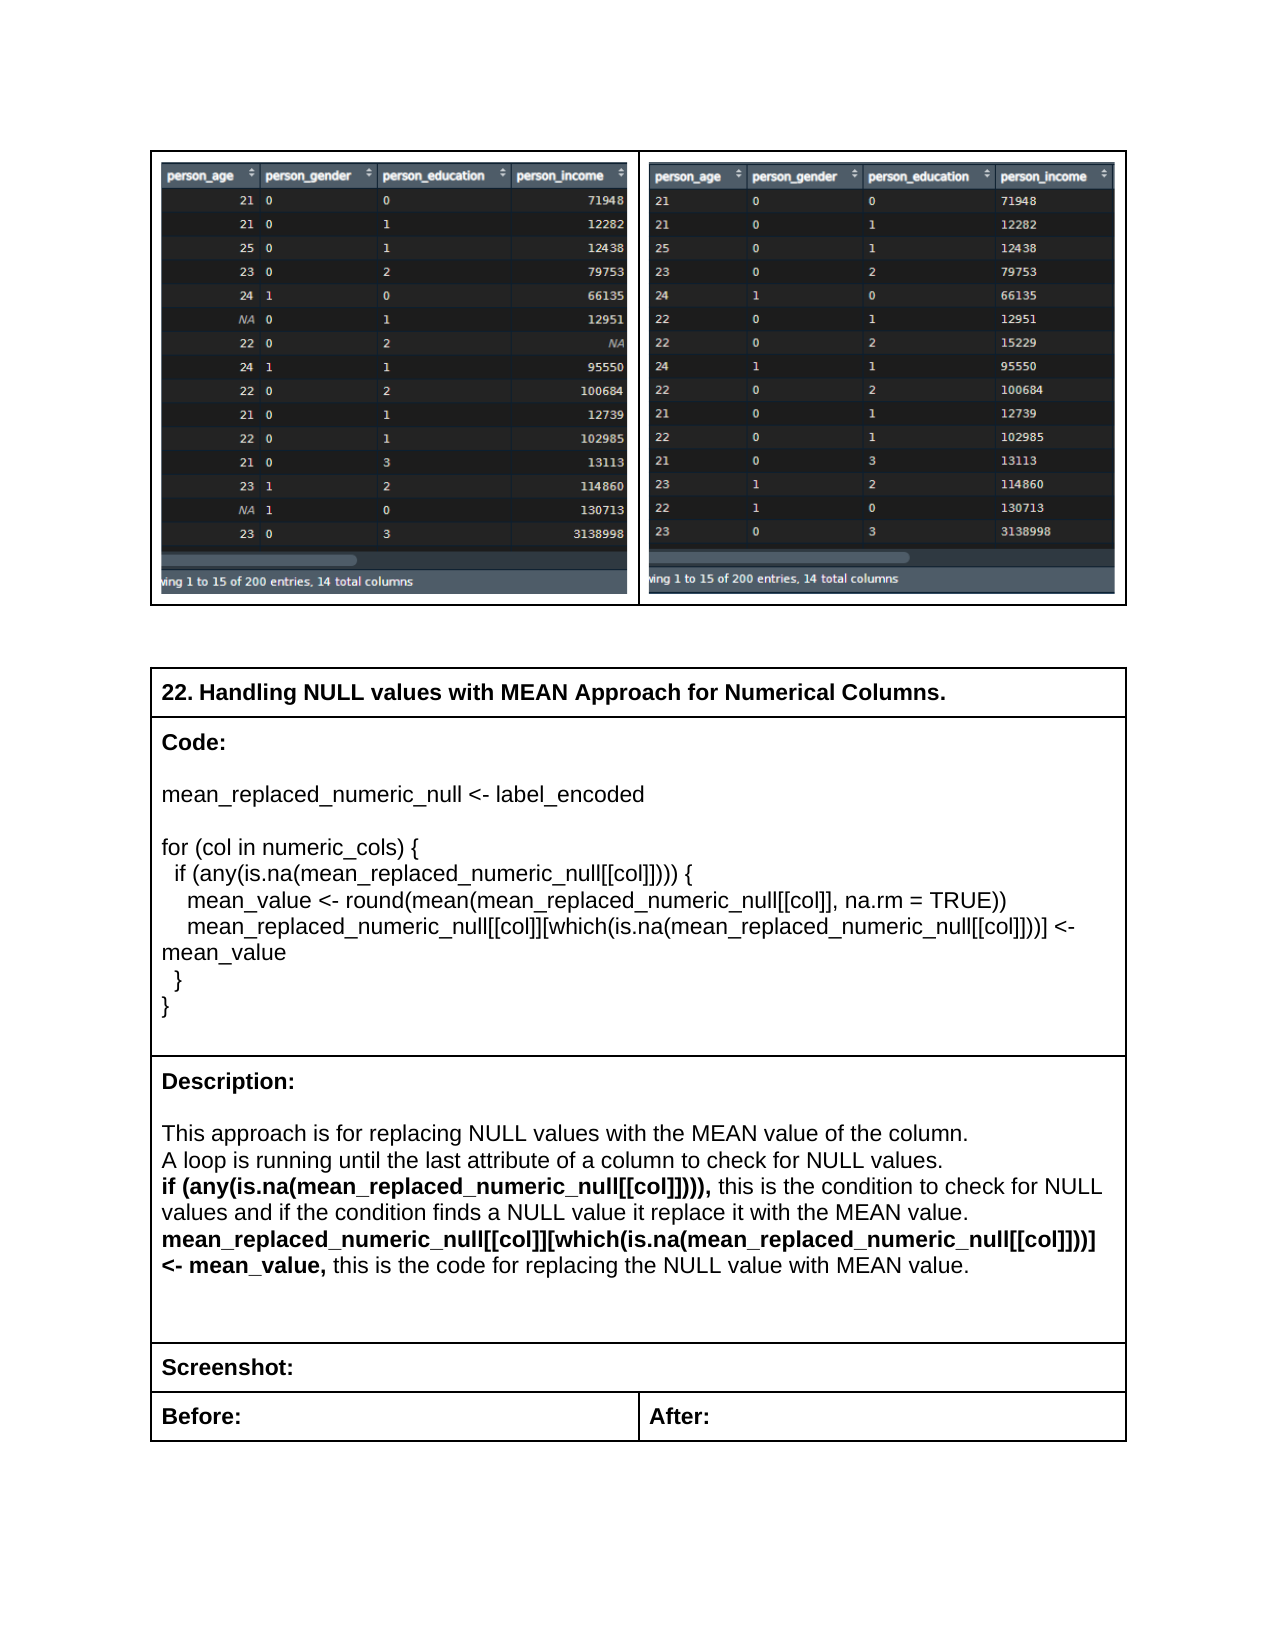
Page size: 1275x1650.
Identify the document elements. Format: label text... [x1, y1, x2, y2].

table_cell Before: [152, 1393, 638, 1440]
table_cell Description: This approach is for replacing NULL values with the MEAN value of the column. A loop is running until the last attribute of a column to check for NULL values. if (any(is.na(mean_replaced_numeric_null[[col]]))), this is the condition to check for NULL values and if the condition finds a NULL value it replace it with the MEAN value. mean_replaced_numeric_null[[col]][which(is.na(mean_replaced_numeric_null[[col]]))] <- mean_value, this is the code for replacing the NULL value with MEAN value. [152, 1057, 1125, 1342]
table_cell Screenshot: [152, 1344, 1125, 1391]
table_cell Before: [152, 152, 638, 604]
table_cell Code: mean_replaced_numeric_null <- label_encoded for (col in numeric_cols) { if (any(is.na(mean_replaced_numeric_null[[col]]))) { mean_value <- round(mean(mean_replaced_numeric_null[[col]], na.rm = TRUE)) mean_replaced_numeric_null[[col]][which(is.na(mean_replaced_numeric_null[[col]]))] <- mean_value } } [152, 718, 1125, 1055]
table_cell After: [640, 152, 1125, 604]
picture [161, 162, 628, 594]
picture [648, 162, 1115, 594]
table_cell After: [640, 1393, 1125, 1440]
table_header Handling NULL values with MEAN Approach for Numerical Columns. [152, 669, 1125, 716]
